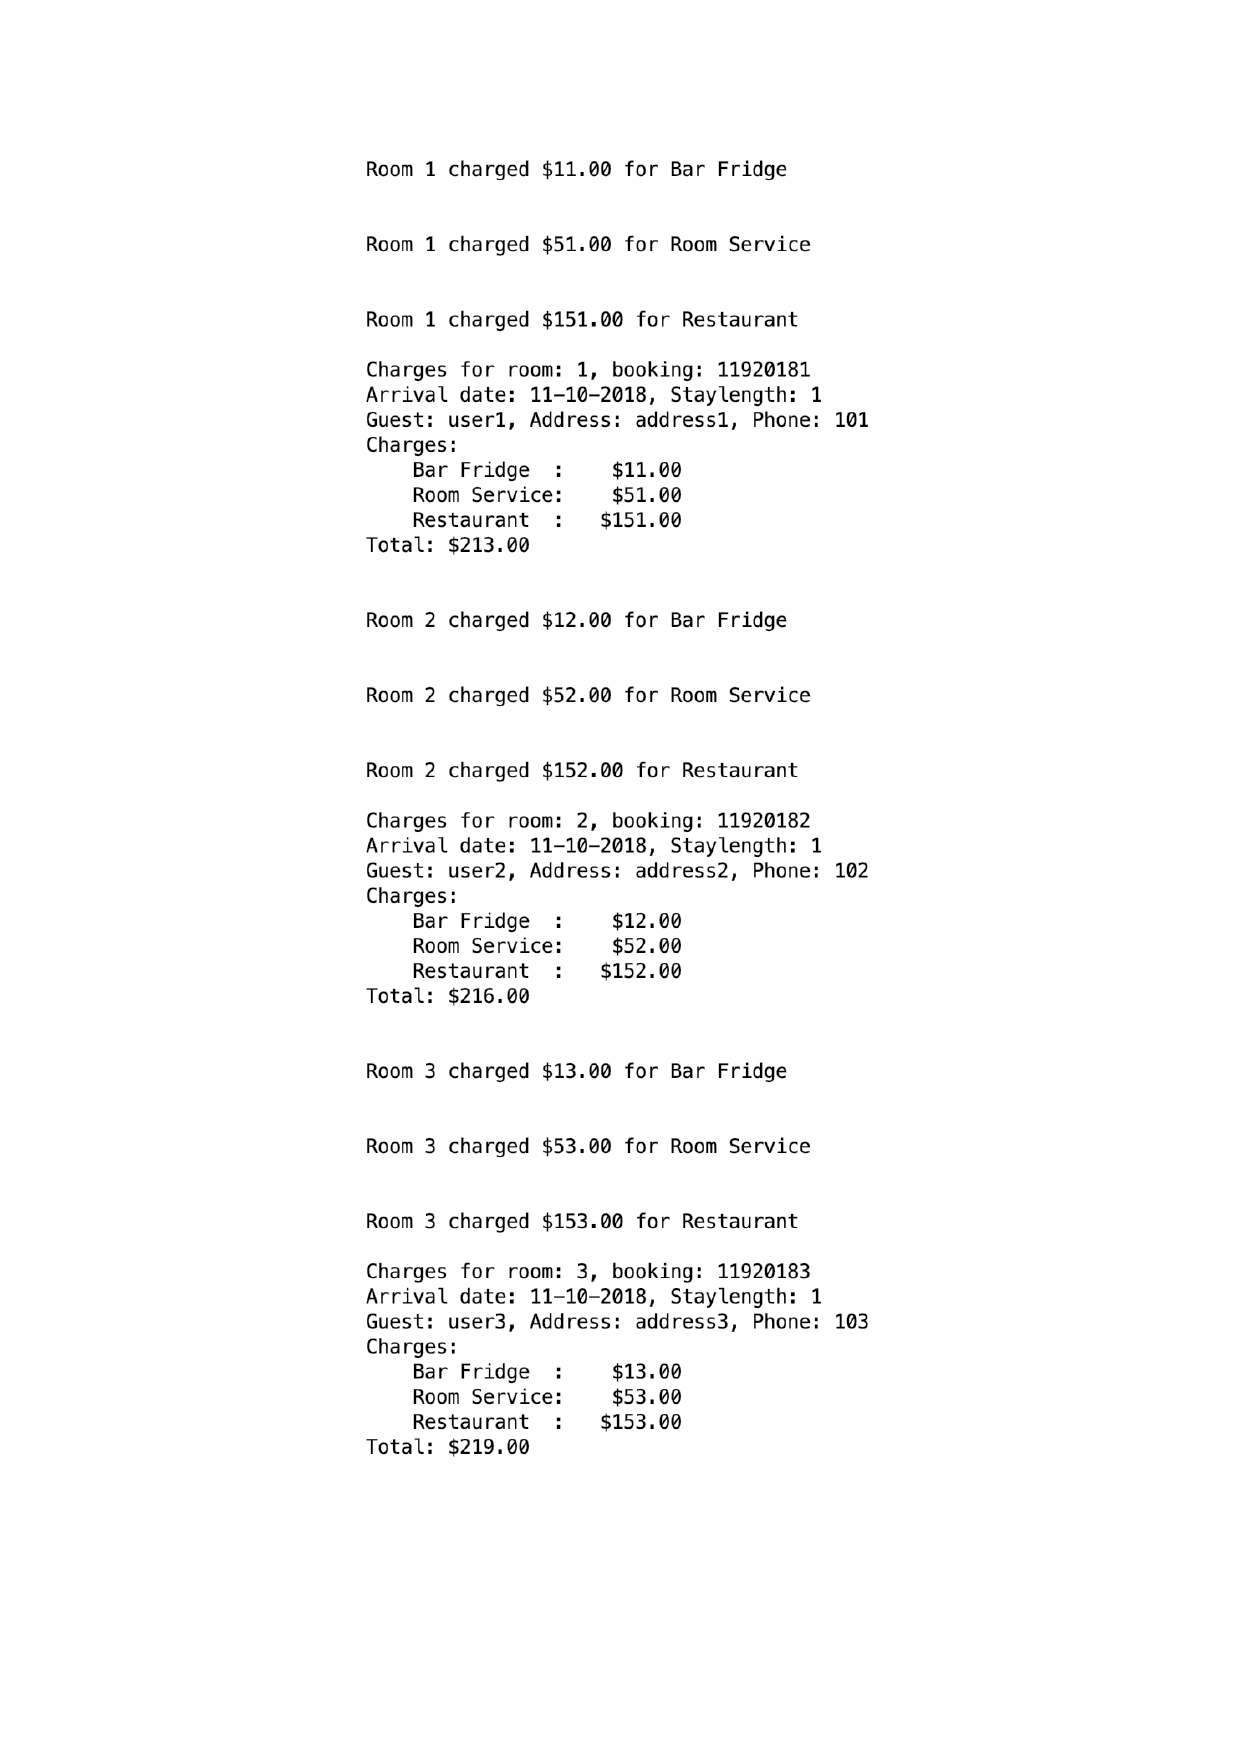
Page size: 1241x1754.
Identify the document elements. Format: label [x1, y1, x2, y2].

picture [357, 150, 877, 1465]
